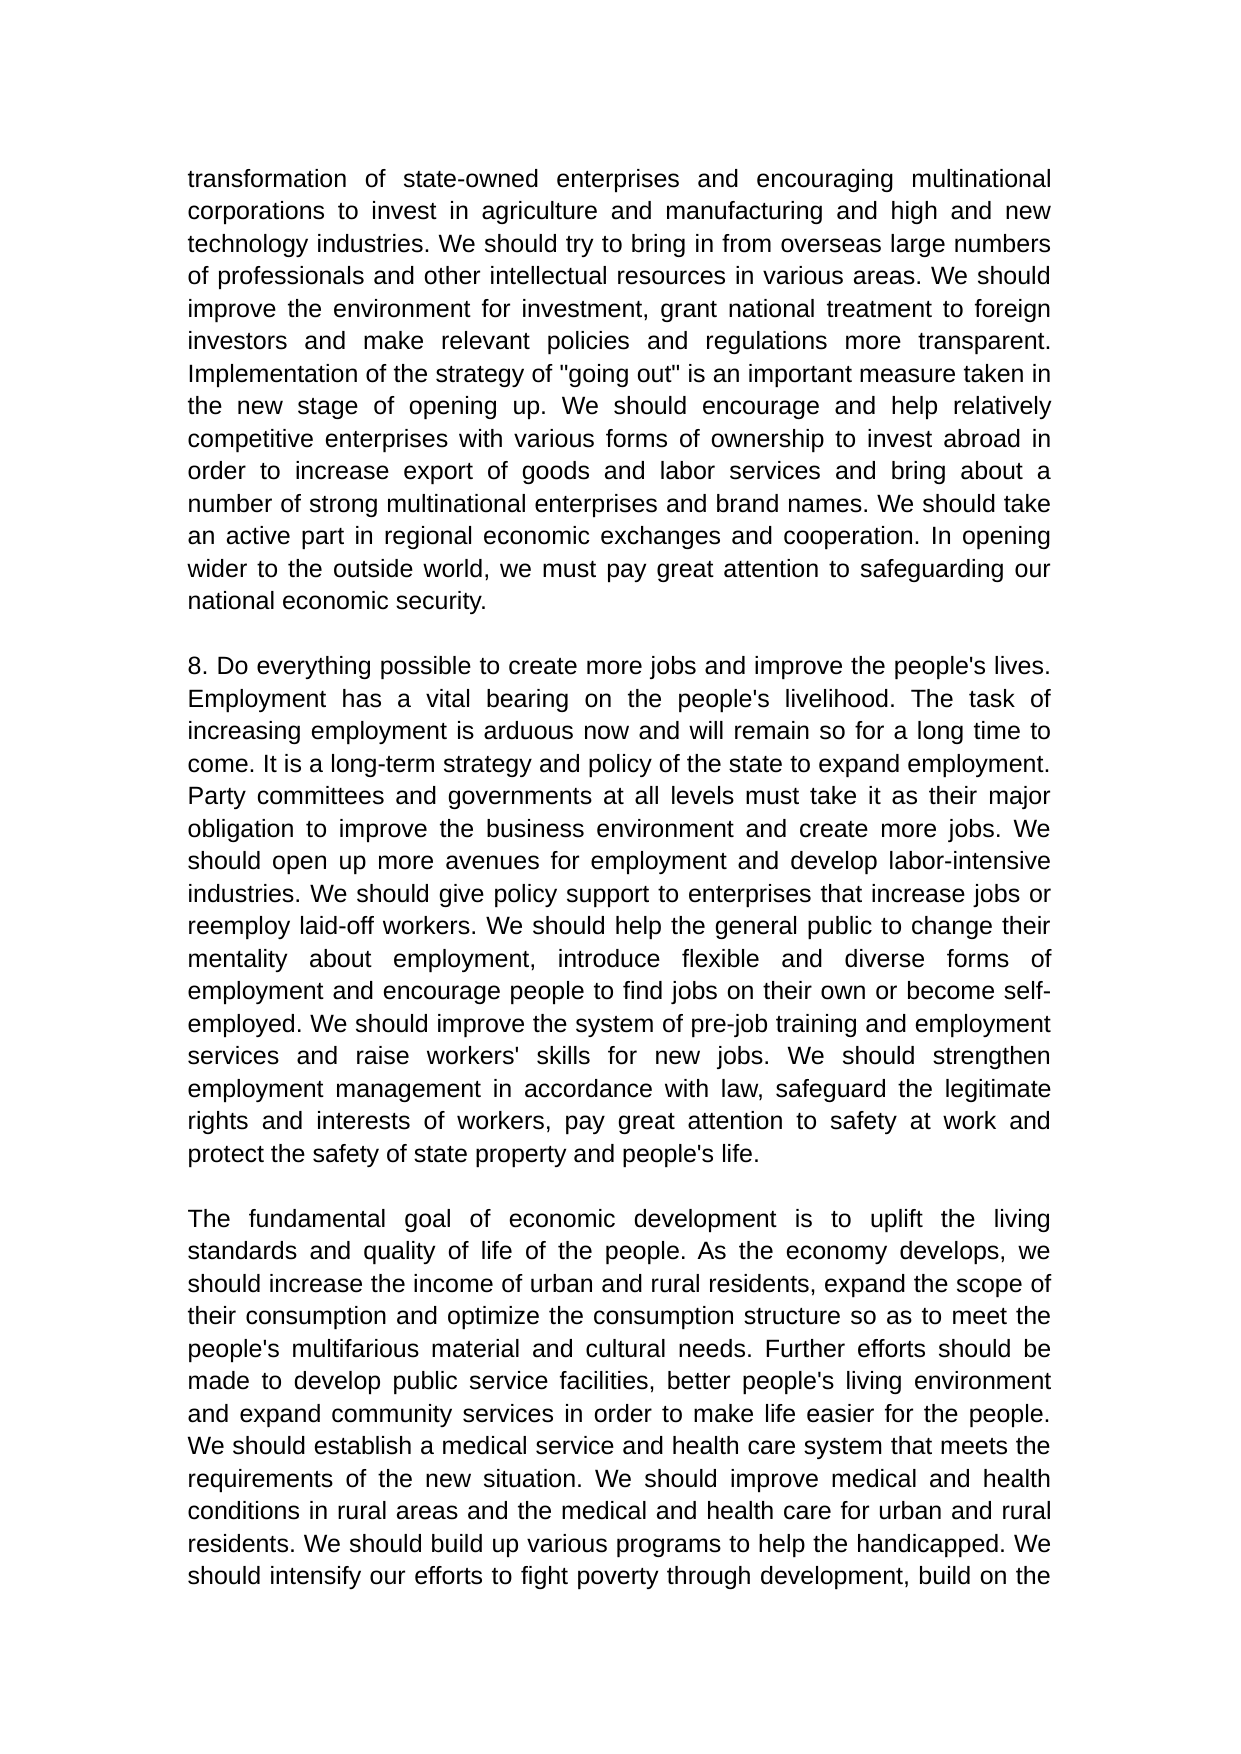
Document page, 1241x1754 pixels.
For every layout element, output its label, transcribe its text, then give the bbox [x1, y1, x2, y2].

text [187, 162, 1053, 617]
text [187, 1202, 1053, 1592]
text 8. Do everything possible to create more jobs and improve the people's lives. Employment has a vital bearing on the people's livelihood. The task of increasing employment is arduous now and will remain so for a long time to come. It is a long-term strategy and policy of the state to expand employment. Party committees and governments at all levels must take it as their major obligation to improve the business environment and create more jobs. We should open up more avenues for employment and develop labor-intensive industries. We should give policy support to enterprises that increase jobs or reemploy laid-off workers. We should help the general public to change their mentality about employment, introduce flexible and diverse forms of employment and encourage people to find jobs on their own or become self-employed. We should improve the system of pre-job training and employment services and raise workers' skills for new jobs. We should strengthen employment management in accordance with law, safeguard the legitimate rights and interests of workers, pay great attention to safety at work and protect the safety of state property and people's life. [187, 649, 1053, 1169]
